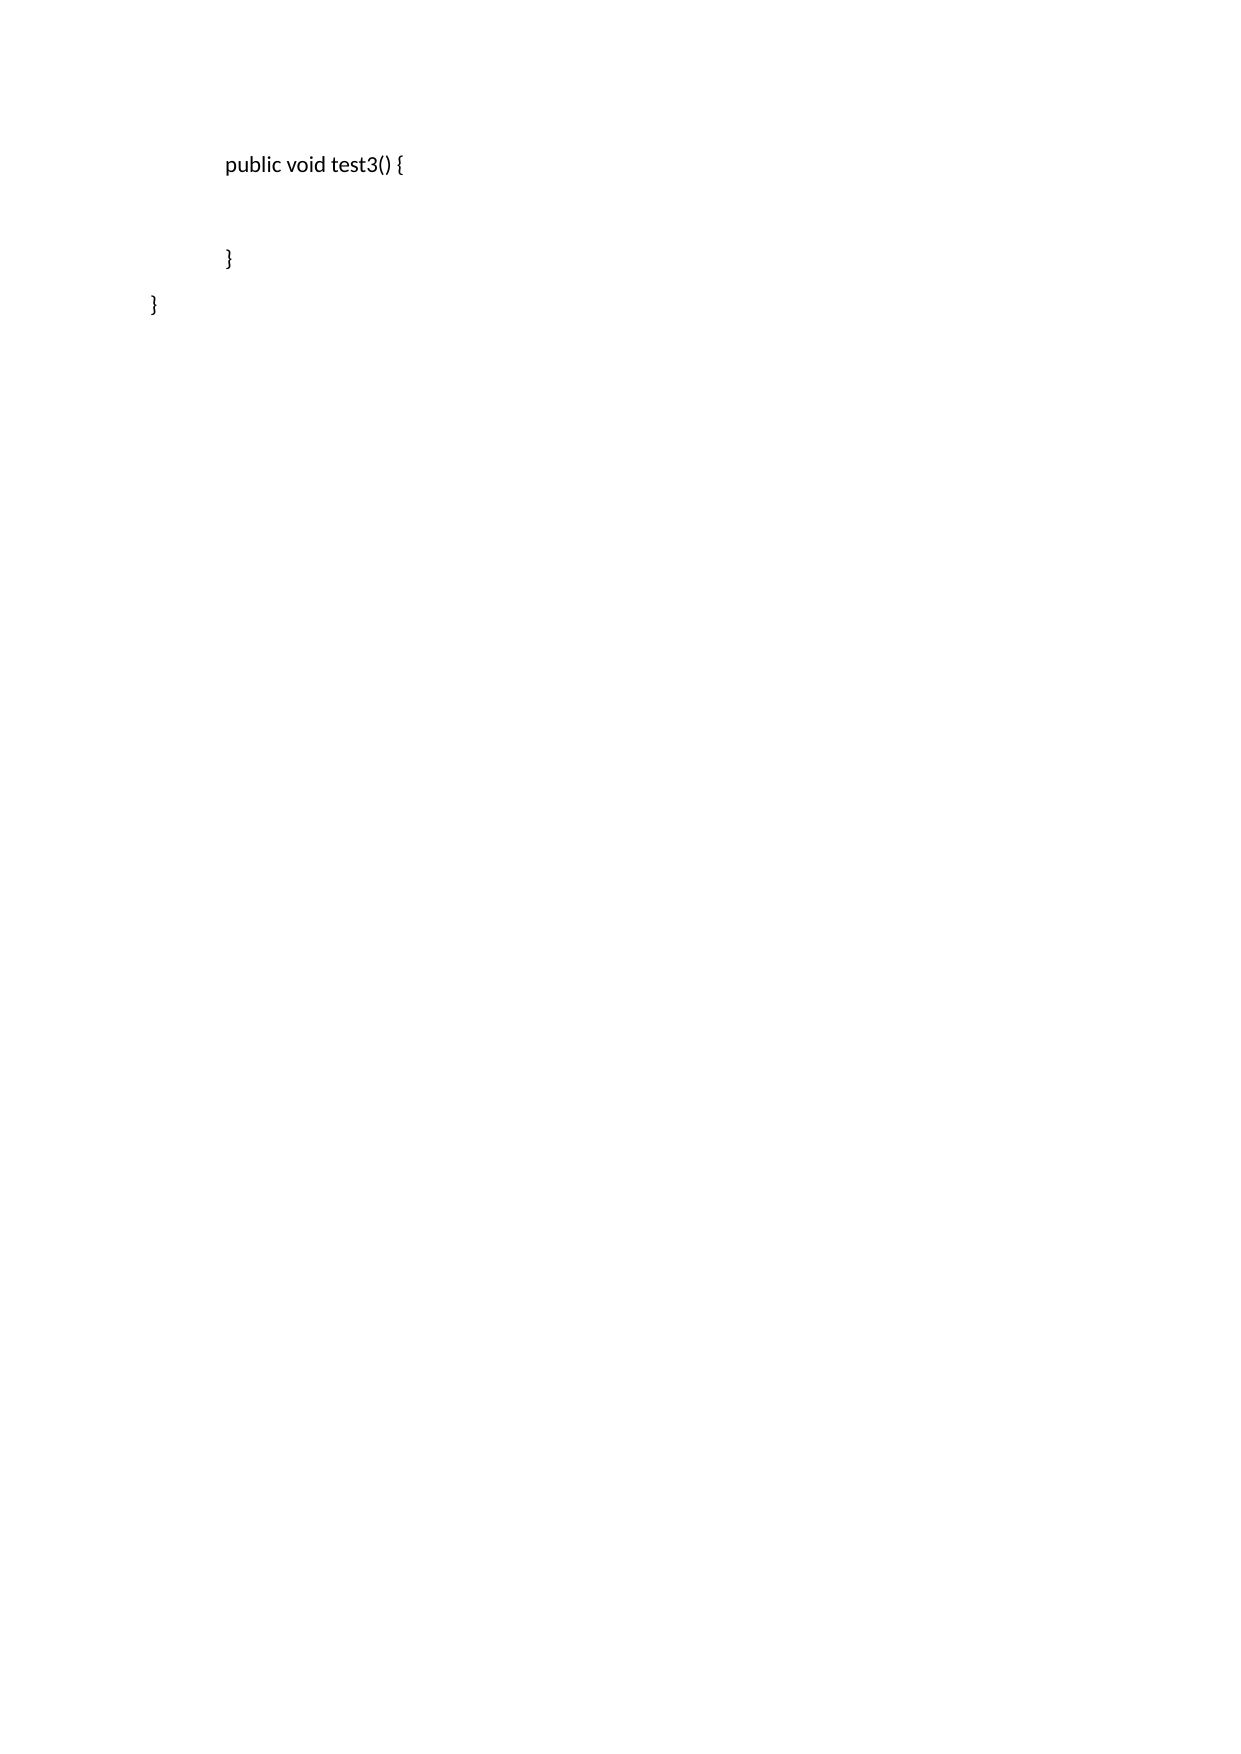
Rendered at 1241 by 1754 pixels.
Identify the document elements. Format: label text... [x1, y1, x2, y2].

text } [150, 291, 1090, 319]
text } [150, 244, 1090, 272]
text public void test3() { [150, 150, 1090, 178]
